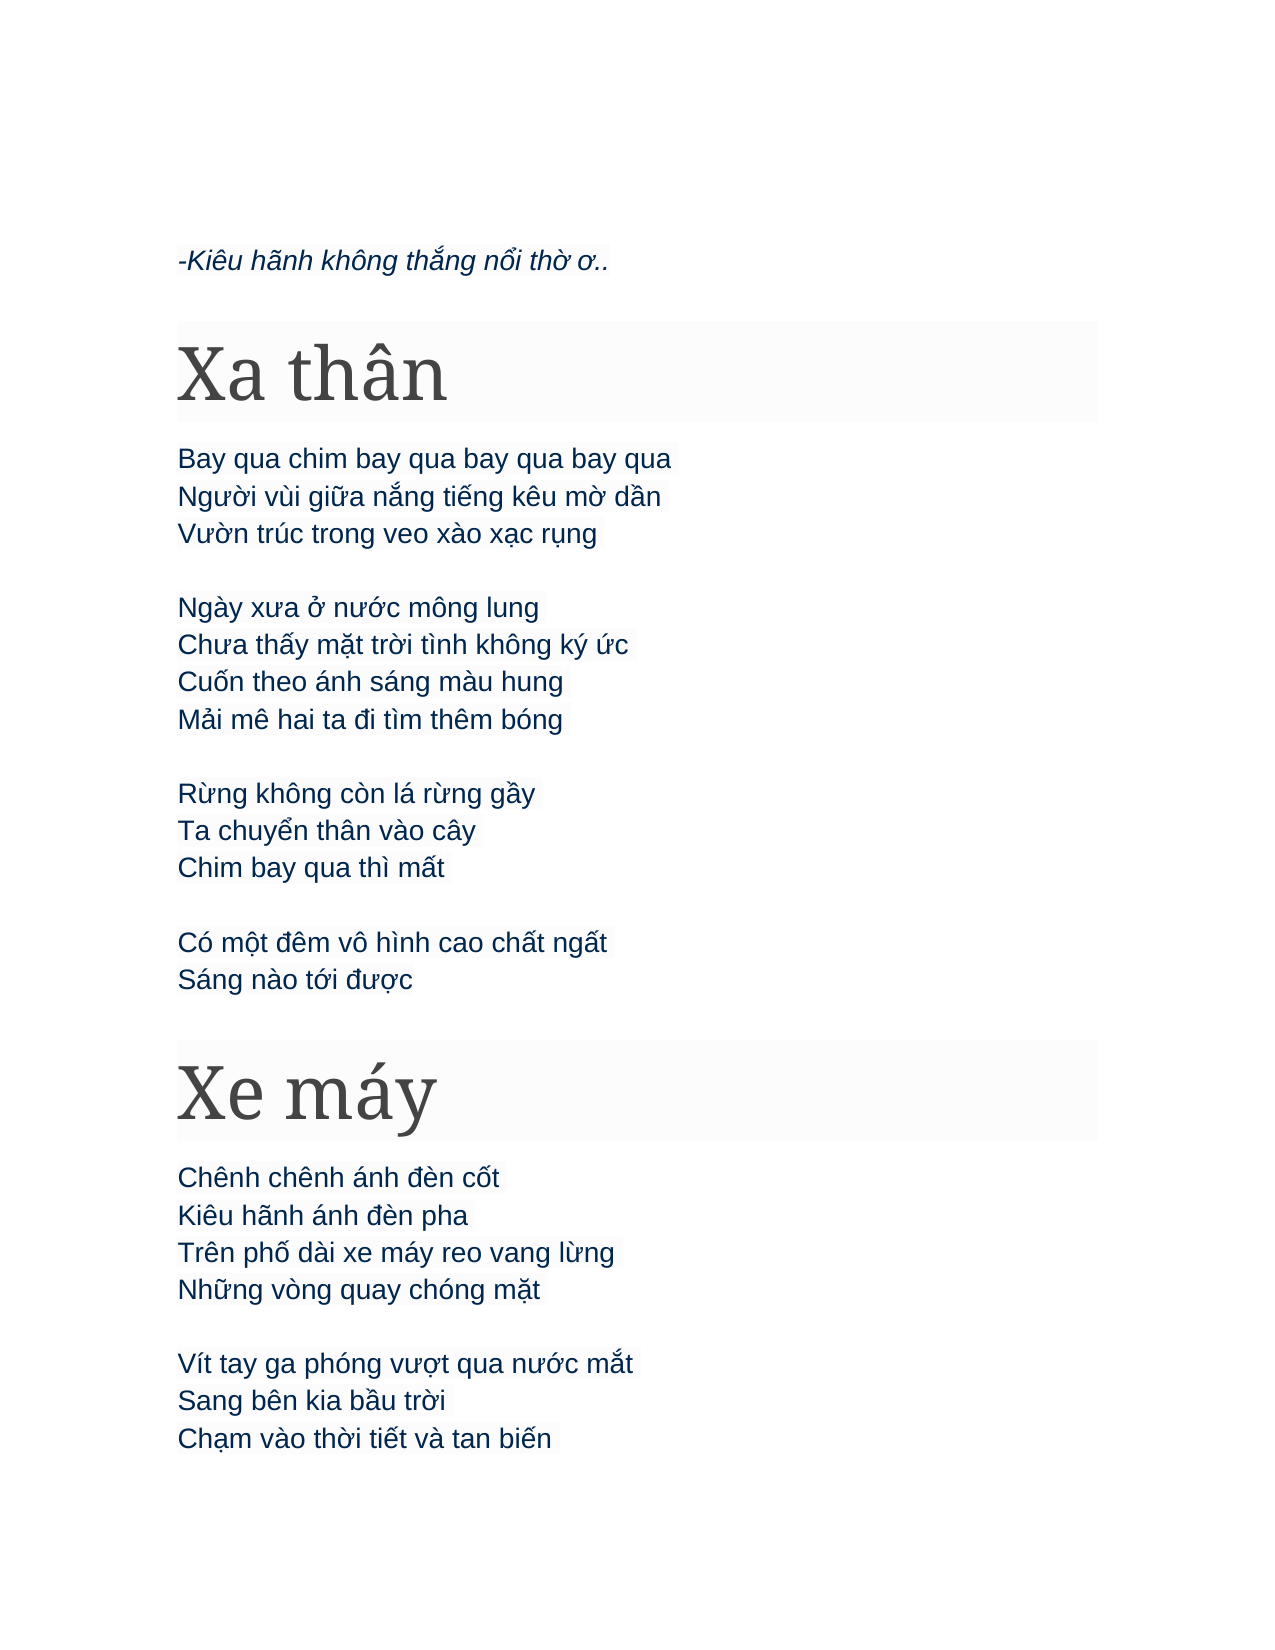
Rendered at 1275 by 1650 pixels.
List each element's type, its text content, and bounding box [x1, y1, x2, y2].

subtitle Xe máy [177, 1040, 1098, 1141]
subtitle Xa thân [177, 321, 1098, 422]
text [177, 207, 1098, 276]
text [177, 1161, 1098, 1454]
text Bay qua chim bay qua bay qua bay qua Người vùi giữa nắng tiếng kêu mờ dần Vườn trúc trong veo xào xạc rụng Ngày xưa ở nước mông lung Chưa thấy mặt trời tình không ký ức Cuốn theo ánh sáng màu hung Mải mê hai ta đi tìm thêm bóng Rừng không còn lá rừng gầy Ta chuyển thân vào cây Chim bay qua thì mất Có một đêm vô hình cao chất ngất Sáng nào tới được [177, 442, 1098, 995]
